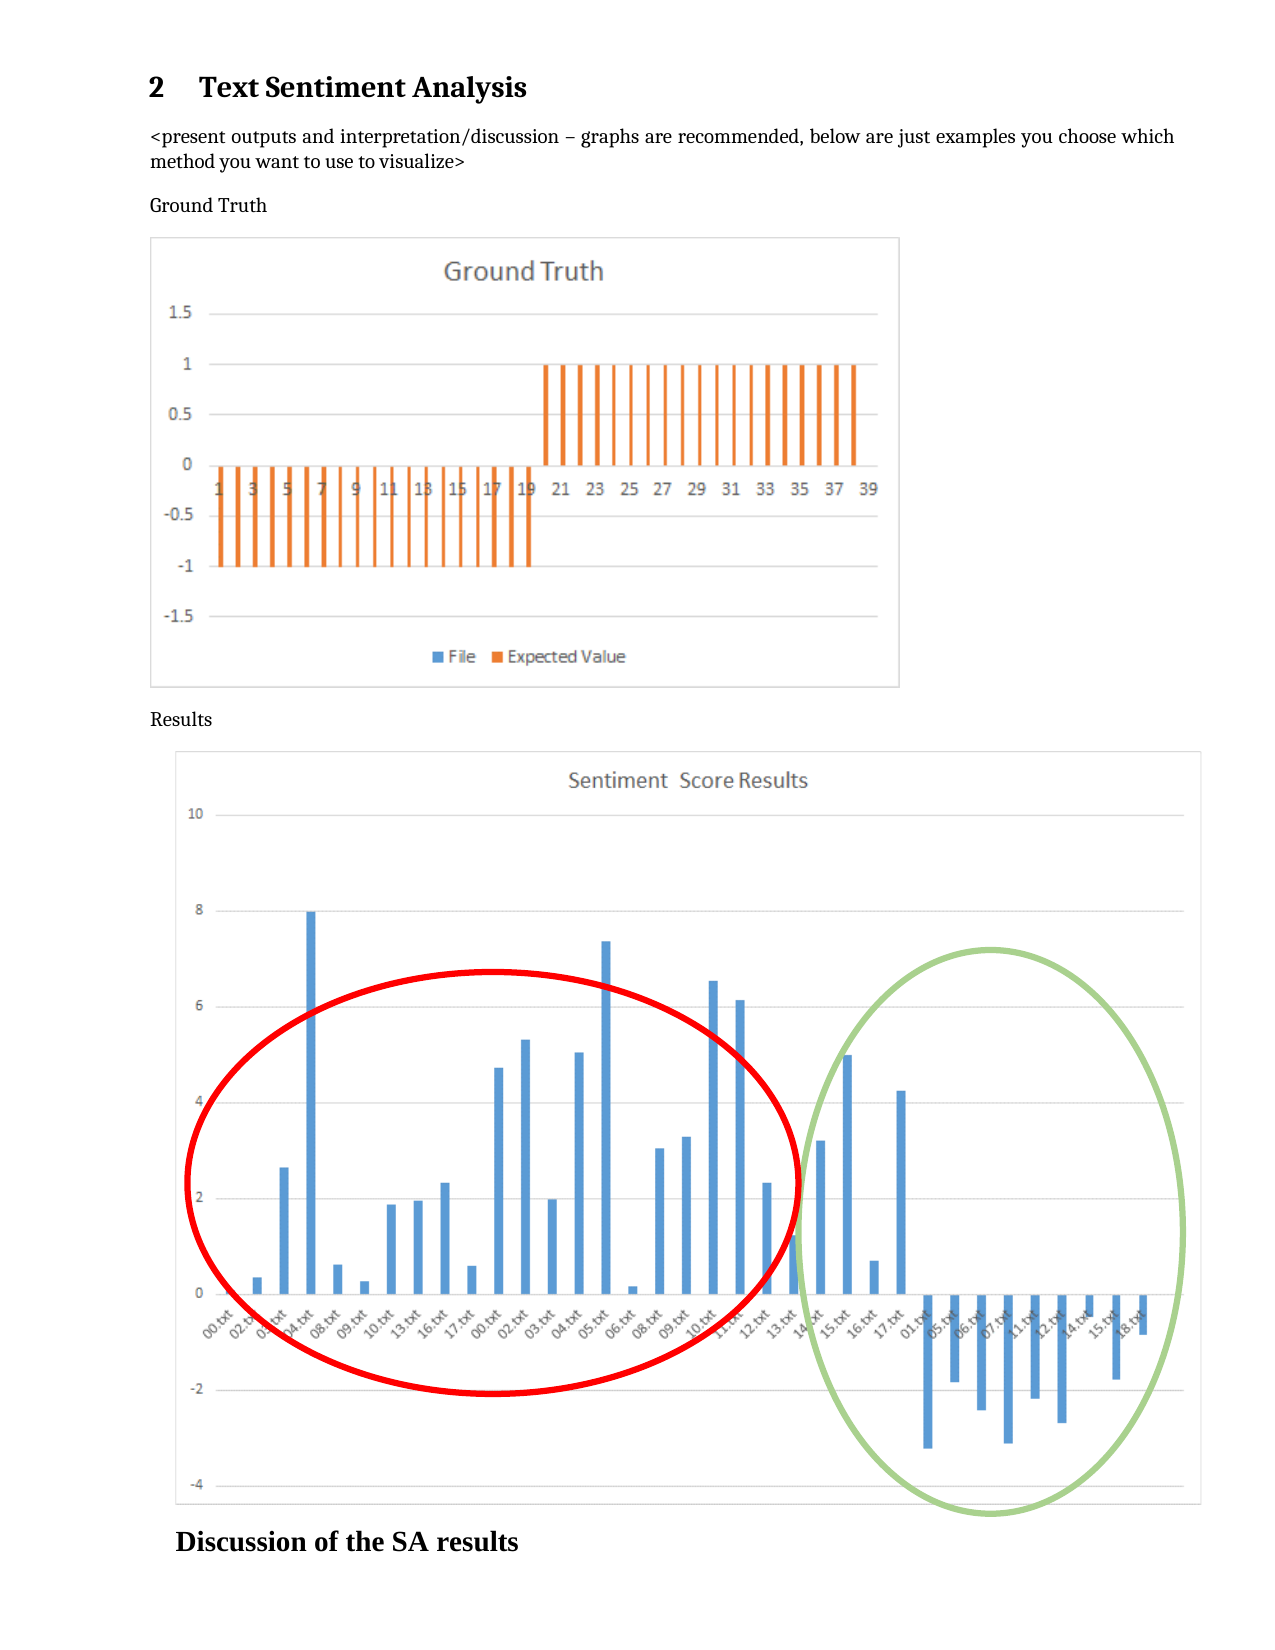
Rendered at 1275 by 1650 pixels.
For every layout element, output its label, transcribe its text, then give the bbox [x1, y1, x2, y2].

subtitle Text Sentiment Analysis [148, 71, 1176, 105]
picture [802, 954, 1179, 1505]
picture [150, 237, 900, 688]
text Ground Truth [150, 194, 1176, 218]
text Results [150, 708, 1176, 732]
text Discussion of the SA results [175, 1524, 1176, 1558]
text <present outputs and interpretation/discussion – graphs are recommended, below are just examples you choose which method you want to use to visualize> [150, 125, 1176, 174]
picture [175, 751, 1202, 1505]
picture [191, 976, 795, 1390]
